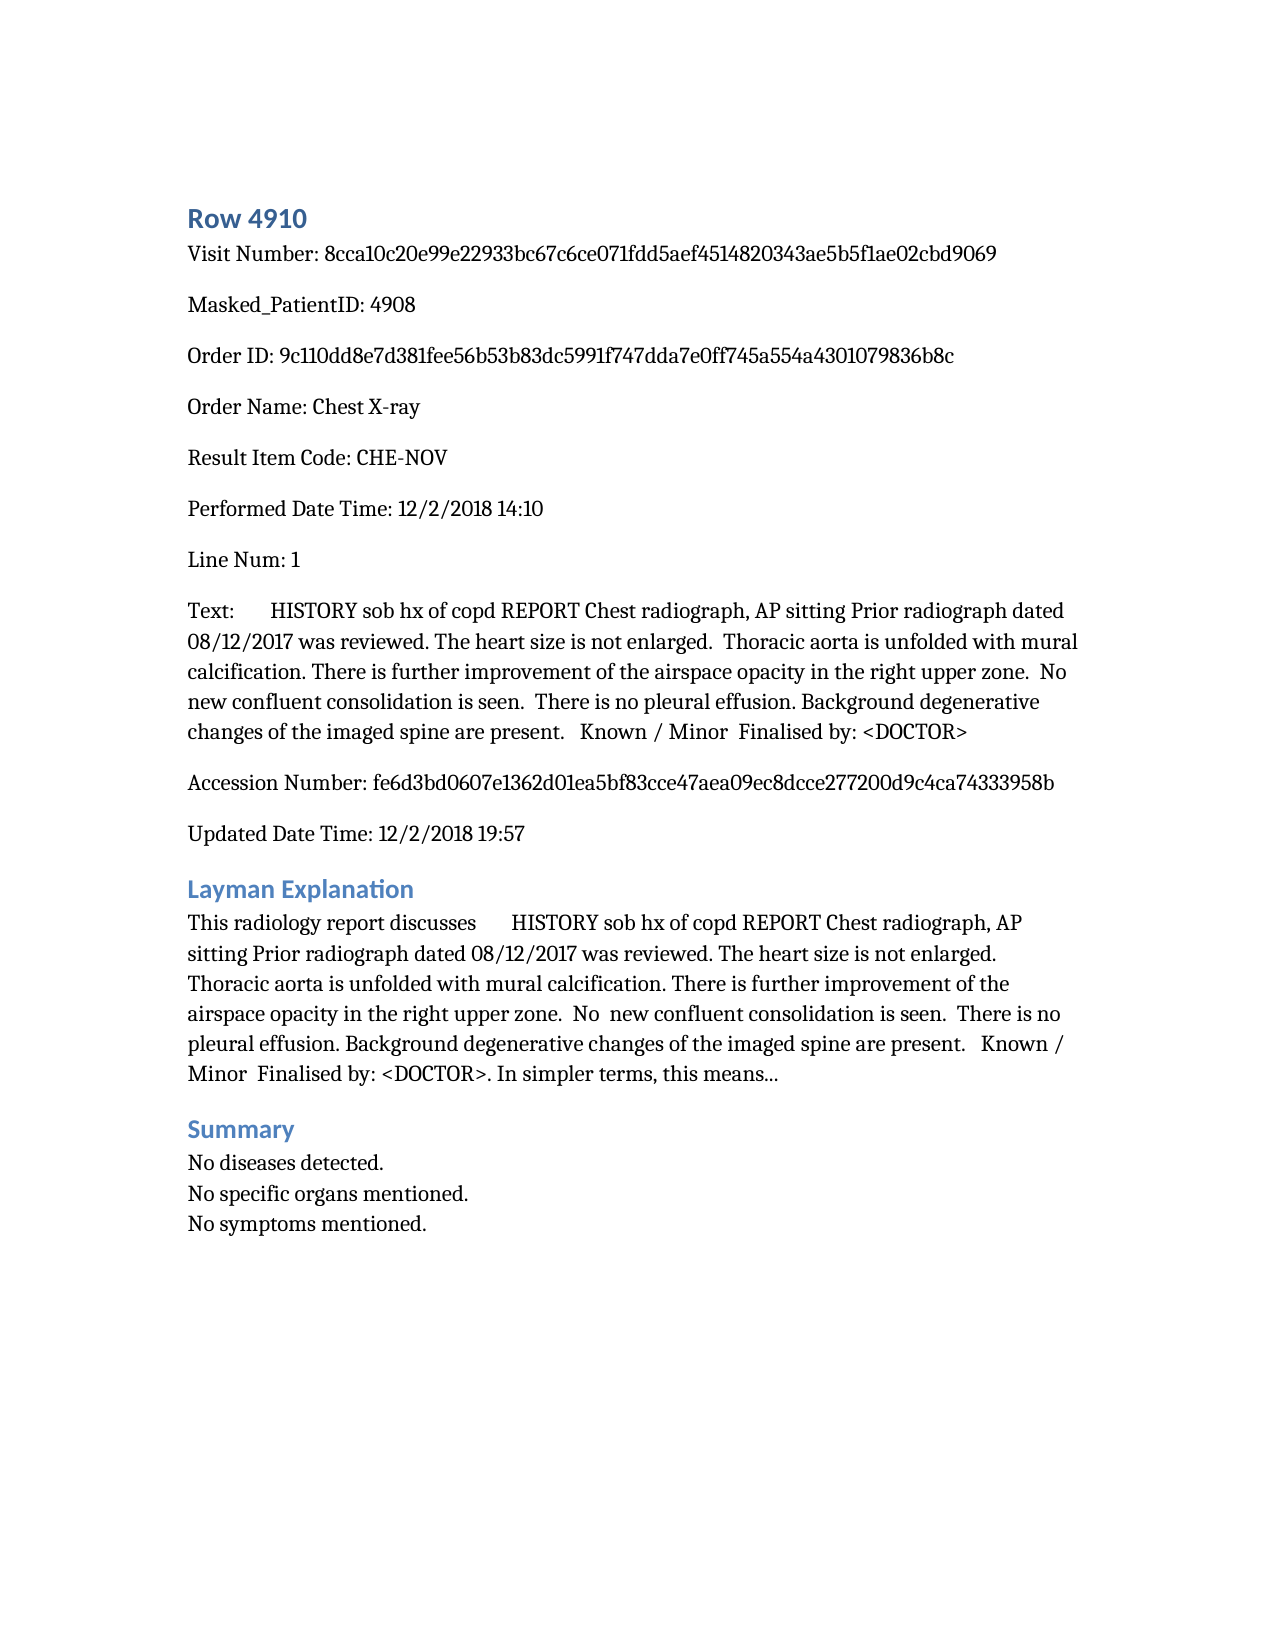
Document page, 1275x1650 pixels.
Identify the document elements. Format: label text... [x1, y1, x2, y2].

text Visit Number: 8cca10c20e99e22933bc67c6ce071fdd5aef4514820343ae5b5f1ae02cbd9069 [187, 241, 1087, 267]
text Line Num: 1 [187, 547, 1087, 573]
text Order Name: Chest X-ray [187, 394, 1087, 420]
subtitle Layman Explanation [187, 872, 1087, 905]
text No diseases detected. No specific organs mentioned. No symptoms mentioned. [187, 1150, 1087, 1237]
subtitle Summary [187, 1112, 1087, 1145]
text This radiology report discusses HISTORY sob hx of copd REPORT Chest radiograph, AP sitting Prior radiograph dated 08/12/2017 was reviewed. The heart size is not enlarged. Thoracic aorta is unfolded with mural calcification. There is further improvement of the airspace opacity in the right upper zone. No new confluent consolidation is seen. There is no pleural effusion. Background degenerative changes of the imaged spine are present. Known / Minor Finalised by: <DOCTOR>. In simpler terms, this means... [187, 910, 1087, 1087]
text Result Item Code: CHE-NOV [187, 445, 1087, 471]
text Performed Date Time: 12/2/2018 14:10 [187, 496, 1087, 522]
text Order ID: 9c110dd8e7d381fee56b53b83dc5991f747dda7e0ff745a554a4301079836b8c [187, 343, 1087, 369]
text Updated Date Time: 12/2/2018 19:57 [187, 821, 1087, 847]
text Text: HISTORY sob hx of copd REPORT Chest radiograph, AP sitting Prior radiograph dated 08/12/2017 was reviewed. The heart size is not enlarged. Thoracic aorta is unfolded with mural calcification. There is further improvement of the airspace opacity in the right upper zone. No new confluent consolidation is seen. There is no pleural effusion. Background degenerative changes of the imaged spine are present. Known / Minor Finalised by: <DOCTOR> [187, 598, 1087, 745]
subtitle Row 4910 [187, 200, 1087, 236]
text Accession Number: fe6d3bd0607e1362d01ea5bf83cce47aea09ec8dcce277200d9c4ca74333958b [187, 770, 1087, 796]
text Masked_PatientID: 4908 [187, 292, 1087, 318]
